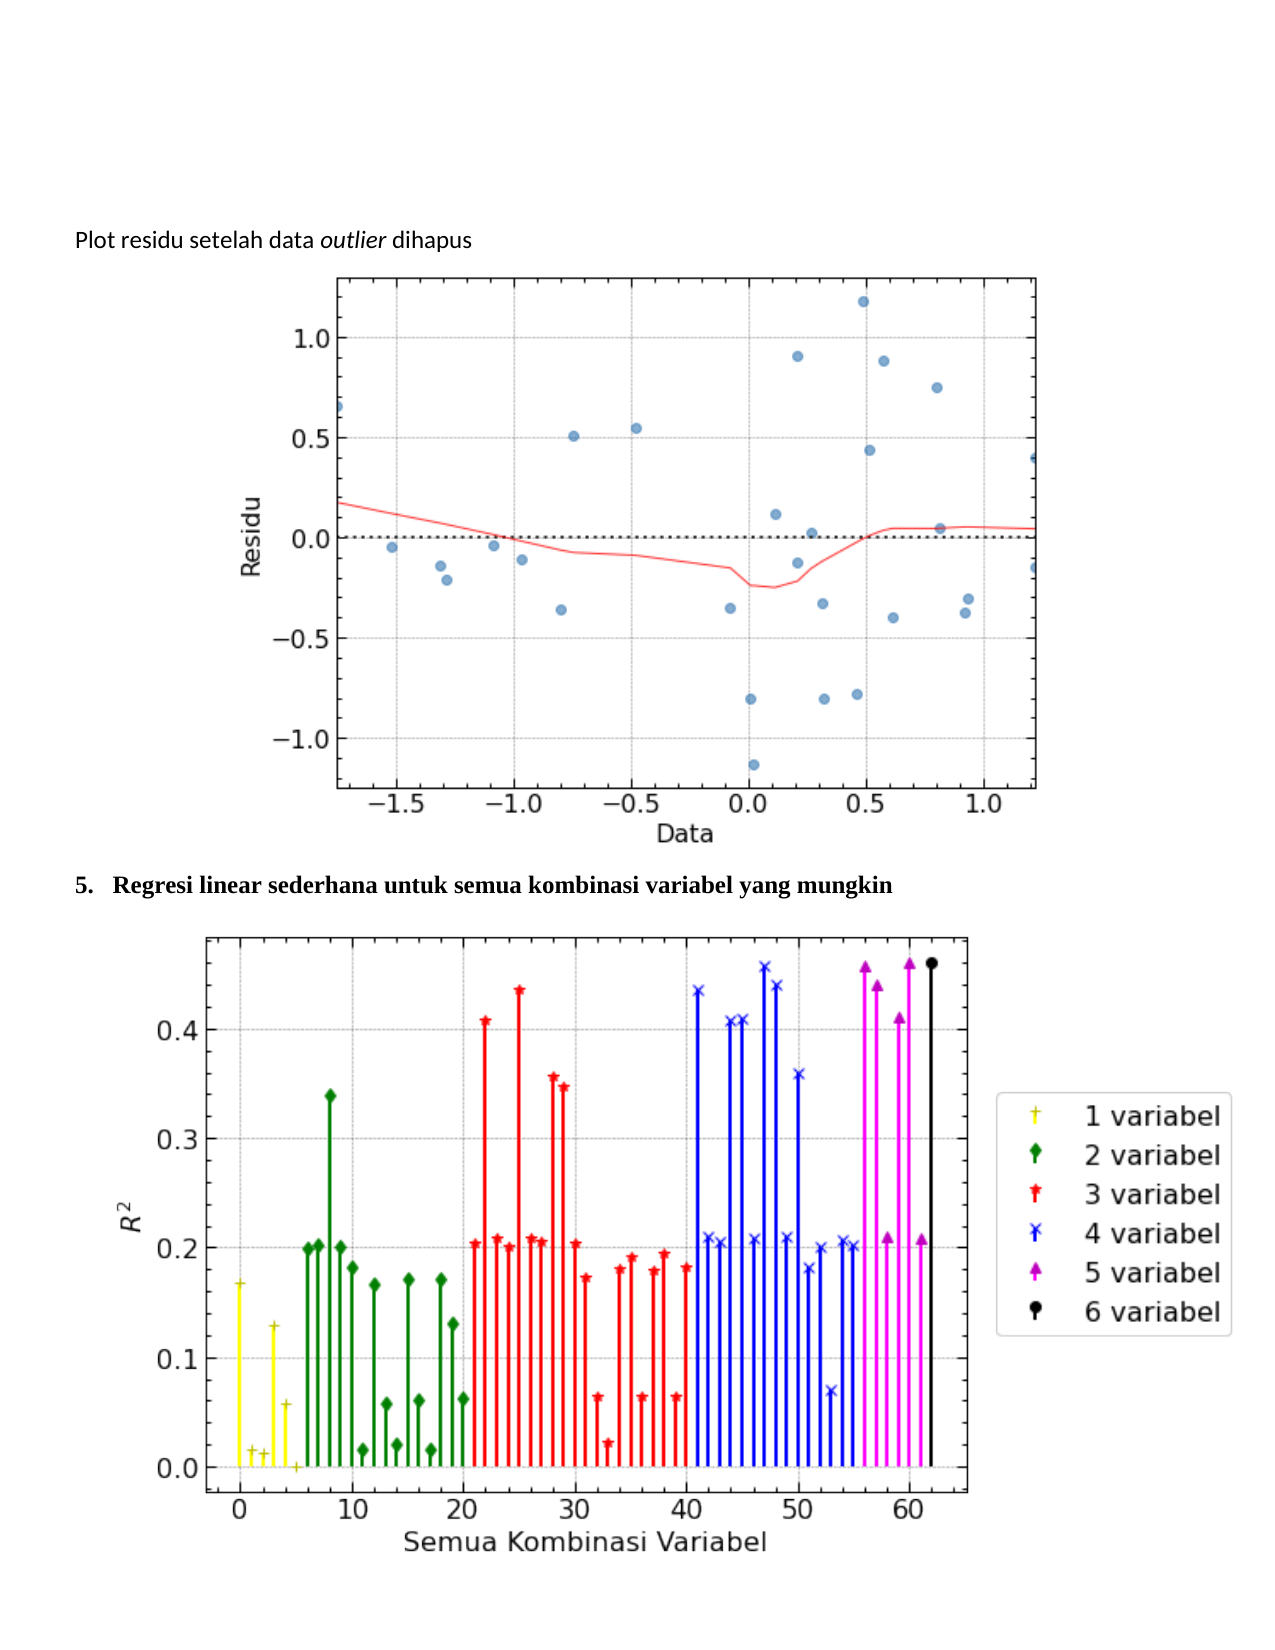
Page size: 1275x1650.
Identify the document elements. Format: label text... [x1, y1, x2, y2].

picture [236, 273, 1039, 852]
text Plot residu setelah data outlier dihapus [75, 224, 1200, 254]
list Regresi linear sederhana untuk semua kombinasi variabel yang mungkin [75, 870, 1200, 899]
picture [112, 932, 1238, 1562]
